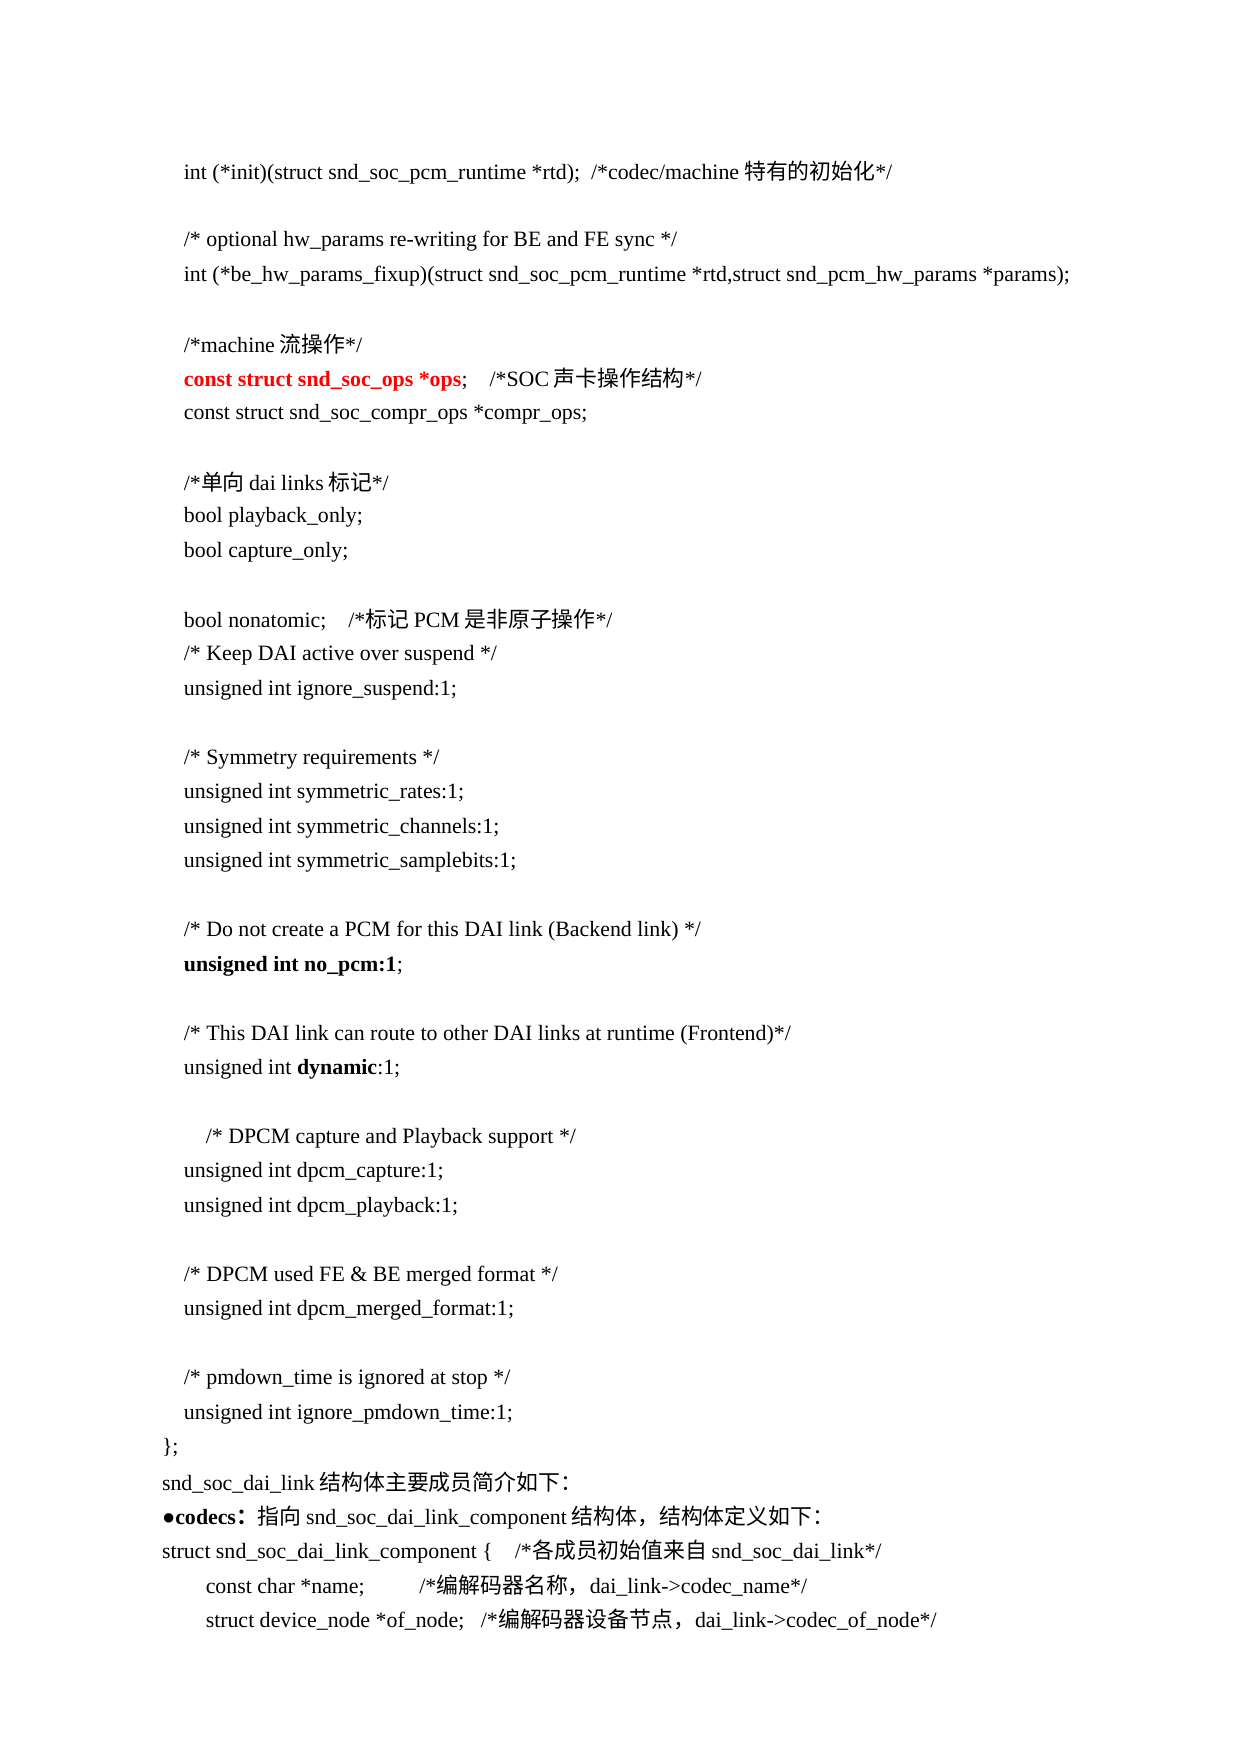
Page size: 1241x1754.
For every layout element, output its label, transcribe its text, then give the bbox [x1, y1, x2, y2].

text /* Keep DAI active over suspend */ [118, 636, 1122, 670]
text const char *name; /*编解码器名称，dai_link->codec_name*/ [118, 1567, 1122, 1601]
text unsigned int symmetric_rates:1; [118, 773, 1122, 808]
text /* DPCM used FE & BE merged format */ [118, 1256, 1122, 1291]
text bool playback_only; [118, 498, 1122, 532]
text ●codecs：指向snd_soc_dai_link_component结构体，结构体定义如下： [118, 1498, 1122, 1532]
text unsigned int ignore_suspend:1; [118, 670, 1122, 704]
text struct device_node *of_node; /*编解码器设备节点，dai_link->codec_of_node*/ [118, 1601, 1122, 1636]
text const struct snd_soc_compr_ops *compr_ops; [118, 394, 1122, 429]
text /* Do not create a PCM for this DAI link (Backend link) */ [118, 911, 1122, 946]
text unsigned int dpcm_merged_format:1; [118, 1291, 1122, 1325]
text /* DPCM capture and Playback support */ [118, 1118, 1122, 1153]
text unsigned int no_pcm:1; [118, 946, 1122, 980]
text }; [118, 1429, 1122, 1463]
text int (*be_hw_params_fixup)(struct snd_soc_pcm_runtime *rtd,struct snd_pcm_hw_params *params); [118, 256, 1122, 291]
text unsigned int symmetric_samplebits:1; [118, 842, 1122, 877]
text int (*init)(struct snd_soc_pcm_runtime *rtd); /*codec/machine特有的初始化*/ [118, 153, 1122, 187]
text unsigned int dynamic:1; [118, 1049, 1122, 1084]
text /* pmdown_time is ignored at stop */ [118, 1360, 1122, 1394]
text /* This DAI link can route to other DAI links at runtime (Frontend)*/ [118, 1015, 1122, 1049]
text snd_soc_dai_link结构体主要成员简介如下： [118, 1463, 1122, 1498]
text unsigned int symmetric_channels:1; [118, 808, 1122, 842]
text bool capture_only; [118, 532, 1122, 567]
text unsigned int dpcm_playback:1; [118, 1187, 1122, 1222]
text struct snd_soc_dai_link_component { /*各成员初始值来自snd_soc_dai_link*/ [118, 1532, 1122, 1567]
text unsigned int dpcm_capture:1; [118, 1153, 1122, 1187]
text /*machine流操作*/ [118, 325, 1122, 360]
text bool nonatomic; /*标记PCM是非原子操作*/ [118, 601, 1122, 636]
text /*单向dai links标记*/ [118, 463, 1122, 498]
text unsigned int ignore_pmdown_time:1; [118, 1394, 1122, 1429]
text /* Symmetry requirements */ [118, 739, 1122, 773]
text const struct snd_soc_ops *ops; /*SOC声卡操作结构*/ [118, 360, 1122, 394]
text /* optional hw_params re-writing for BE and FE sync */ [118, 222, 1122, 256]
